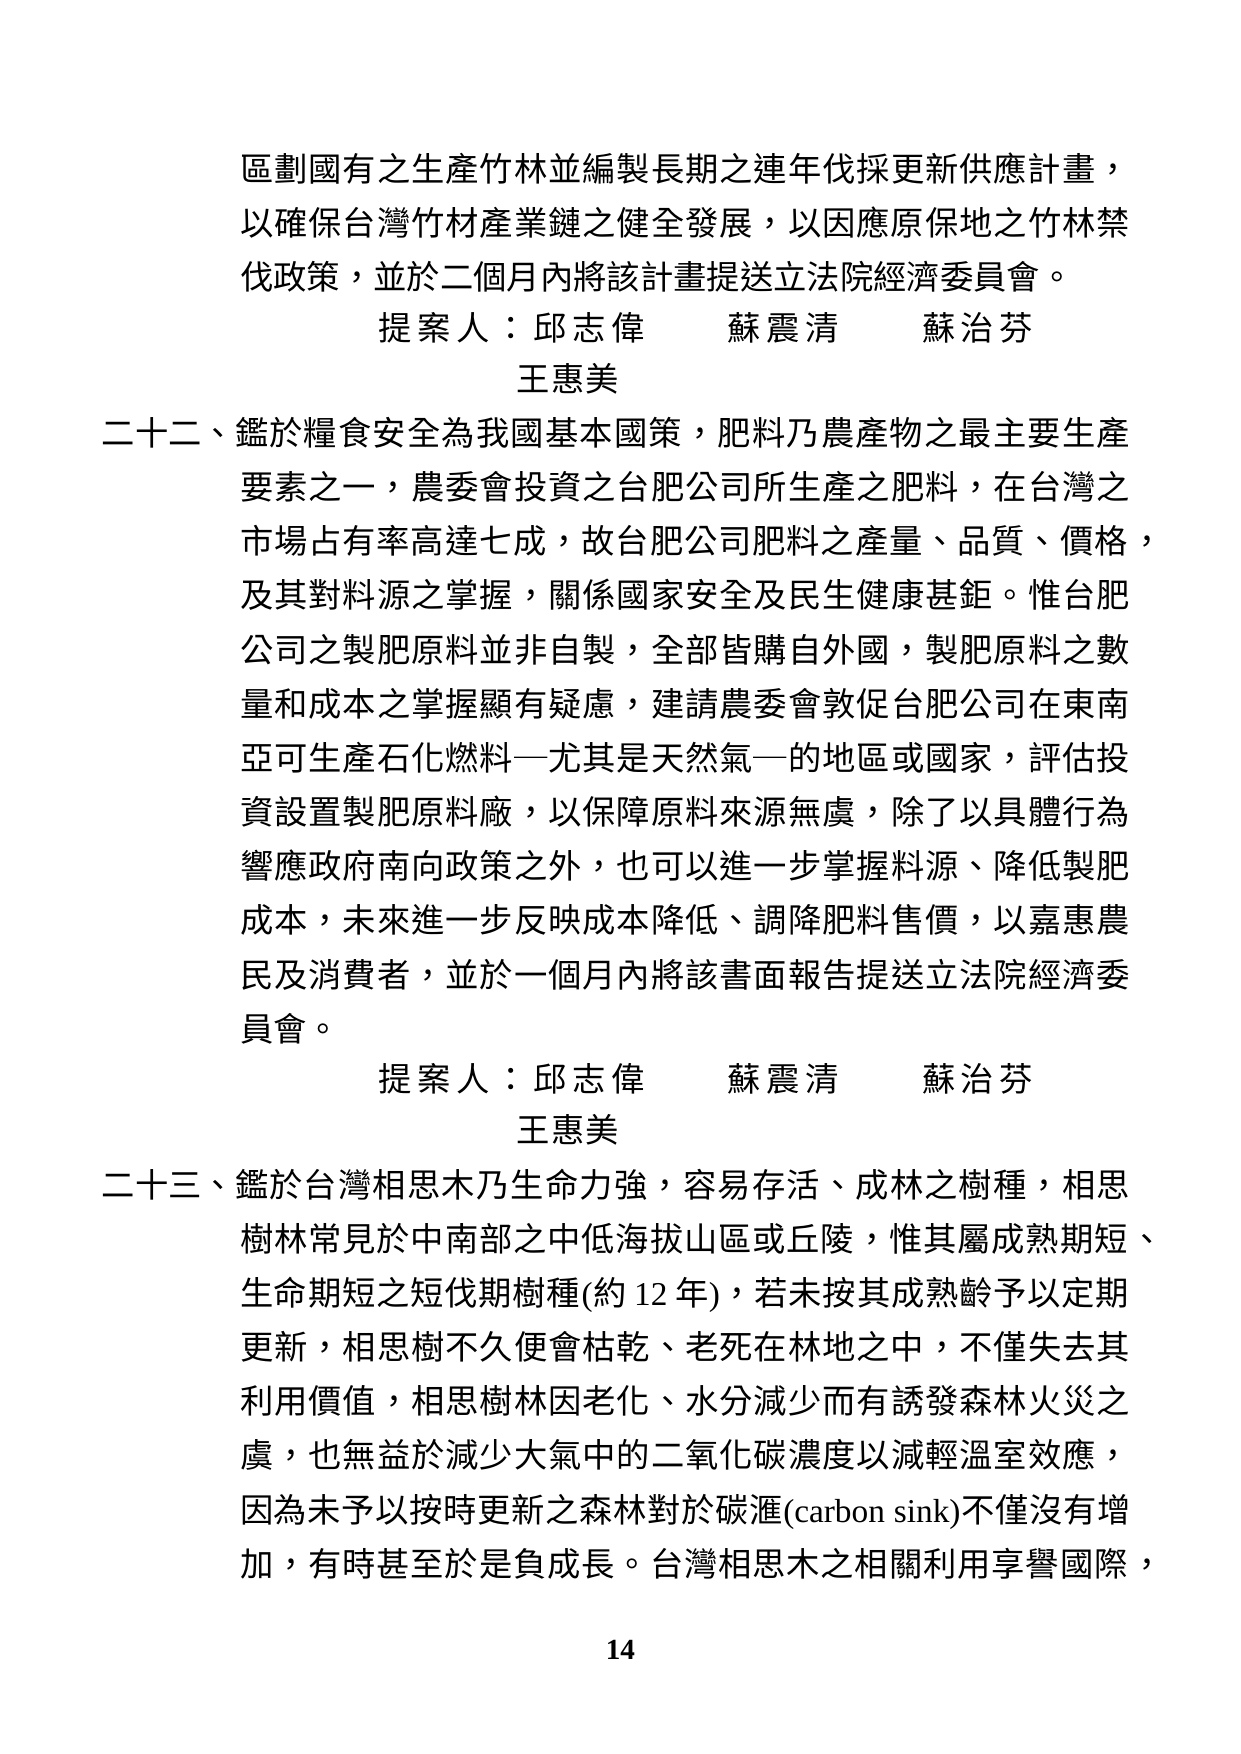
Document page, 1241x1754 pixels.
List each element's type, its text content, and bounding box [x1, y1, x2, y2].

text 提案人：邱志偉 蘇震清 蘇治芬 王惠美 [376, 300, 1035, 402]
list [101, 138, 1130, 300]
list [101, 1154, 1130, 1587]
text 提案人：邱志偉 蘇震清 蘇治芬 王惠美 [376, 1052, 1035, 1154]
list 鑑於糧食安全為我國基本國策，肥料乃農產物之最主要生產要素之一，農委會投資之台肥公司所生產之肥料，在台灣之市場占有率高達七成，故台肥公司肥料之產量、品質、價格，及其對料源之掌握，關係國家安全及民生健康甚鉅。惟台肥公司之製肥原料並非自製，全部皆購自外國，製肥原料之數量和成本之掌握顯有疑慮，建請農委會敦促台肥公司在東南亞可生產石化燃料─尤其是天然氣─的地區或國家，評估投資設置製肥原料廠，以保障原料來源無虞，除了以具體行為響應政府南向政策之外，也可以進一步掌握料源、降低製肥成本，未來進一步反映成本降低、調降肥料售價，以嘉惠農民及消費者，並於一個月內將該書面報告提送立法院經濟委員會。 [101, 402, 1130, 1052]
